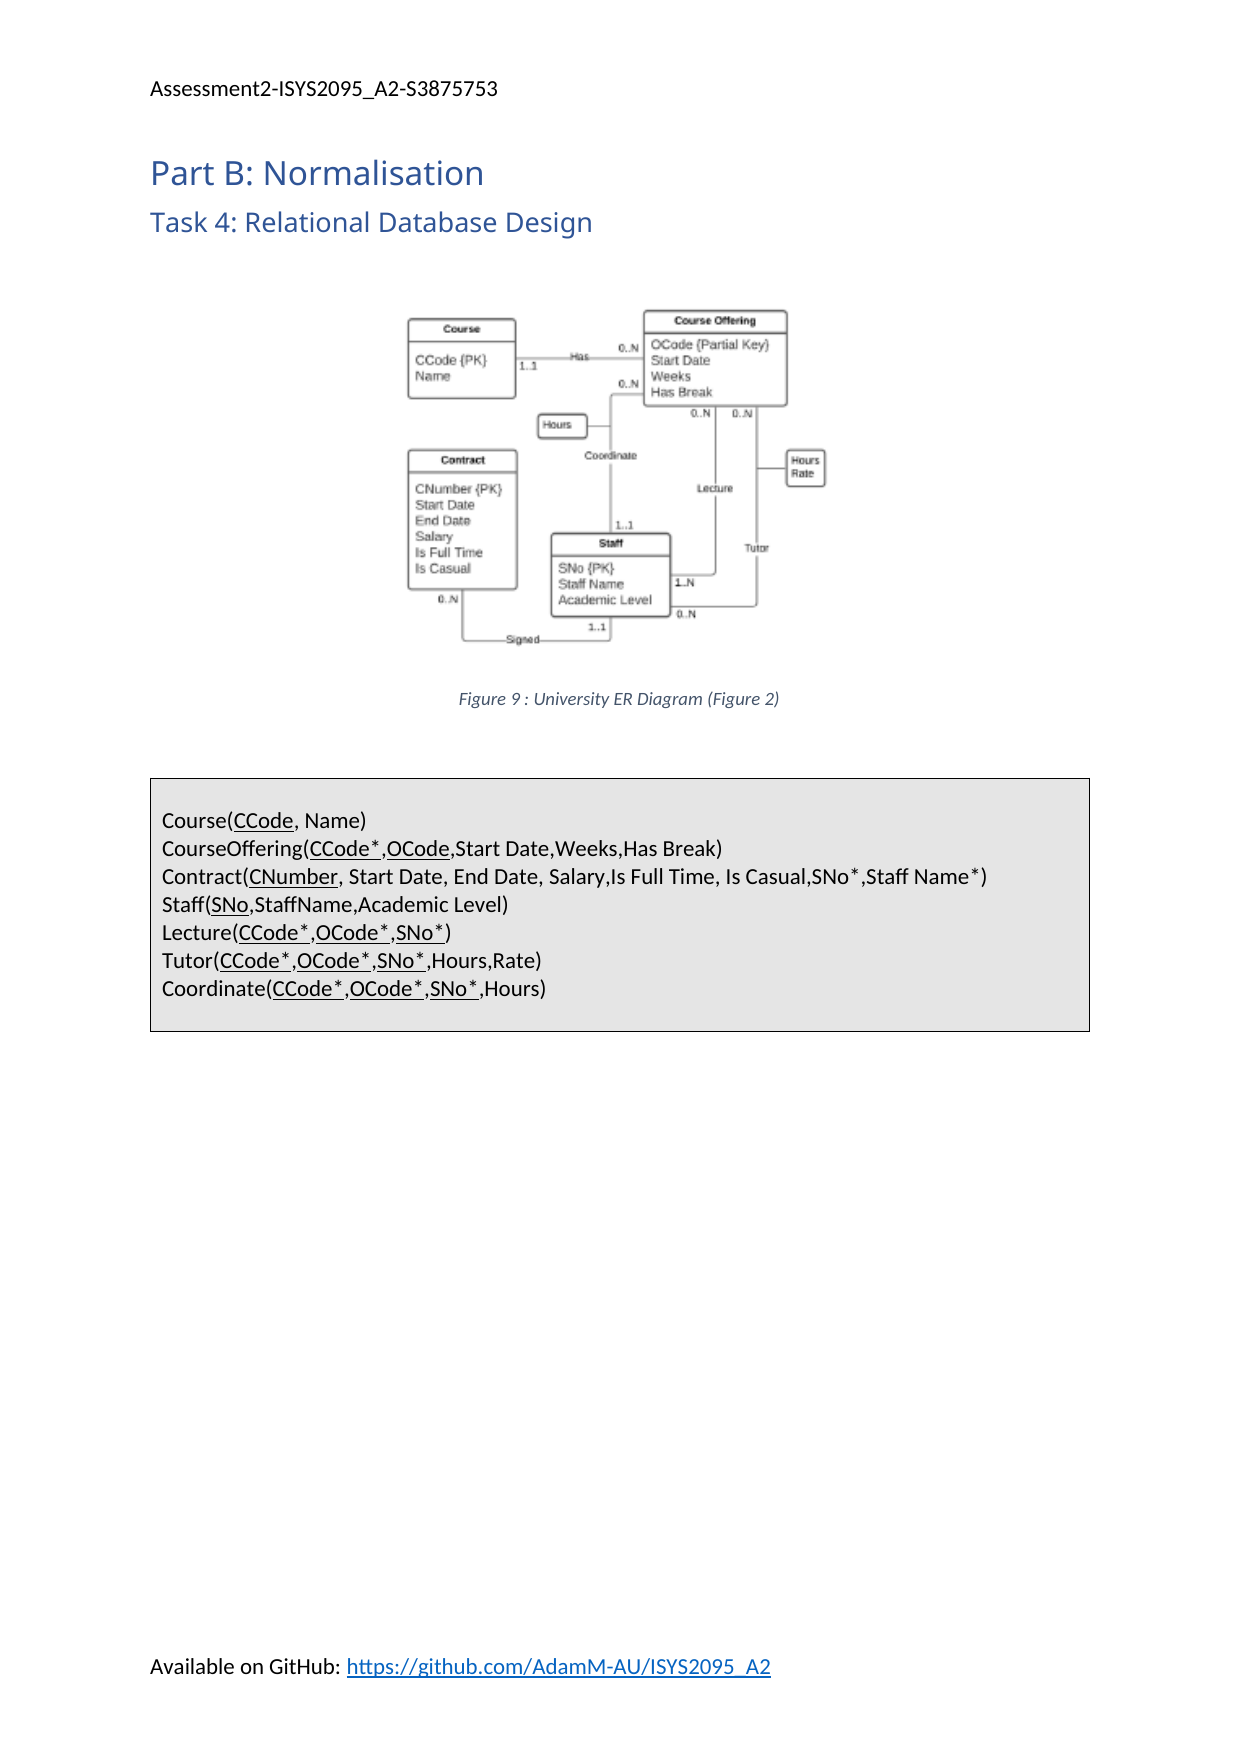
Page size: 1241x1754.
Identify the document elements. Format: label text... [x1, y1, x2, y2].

subtitle Task 4: Relational Database Design [150, 203, 1090, 240]
picture [390, 289, 850, 668]
subtitle Part B: Normalisation [150, 150, 1090, 195]
table_header Course(CCode, Name) CourseOffering(CCode*,OCode,Start Date,Weeks,Has Break) Contract(CNumber, Start Date, End Date, Salary,Is Full Time, Is Casual,SNo*,Staff Name*) Staff(SNo,StaffName,Academic Level) Lecture(CCode*,OCode*,SNo*) Tutor(CCode*,OCode*,SNo*,Hours,Rate) Coordinate(CCode*,OCode*,SNo*,Hours) [151, 779, 1089, 1031]
